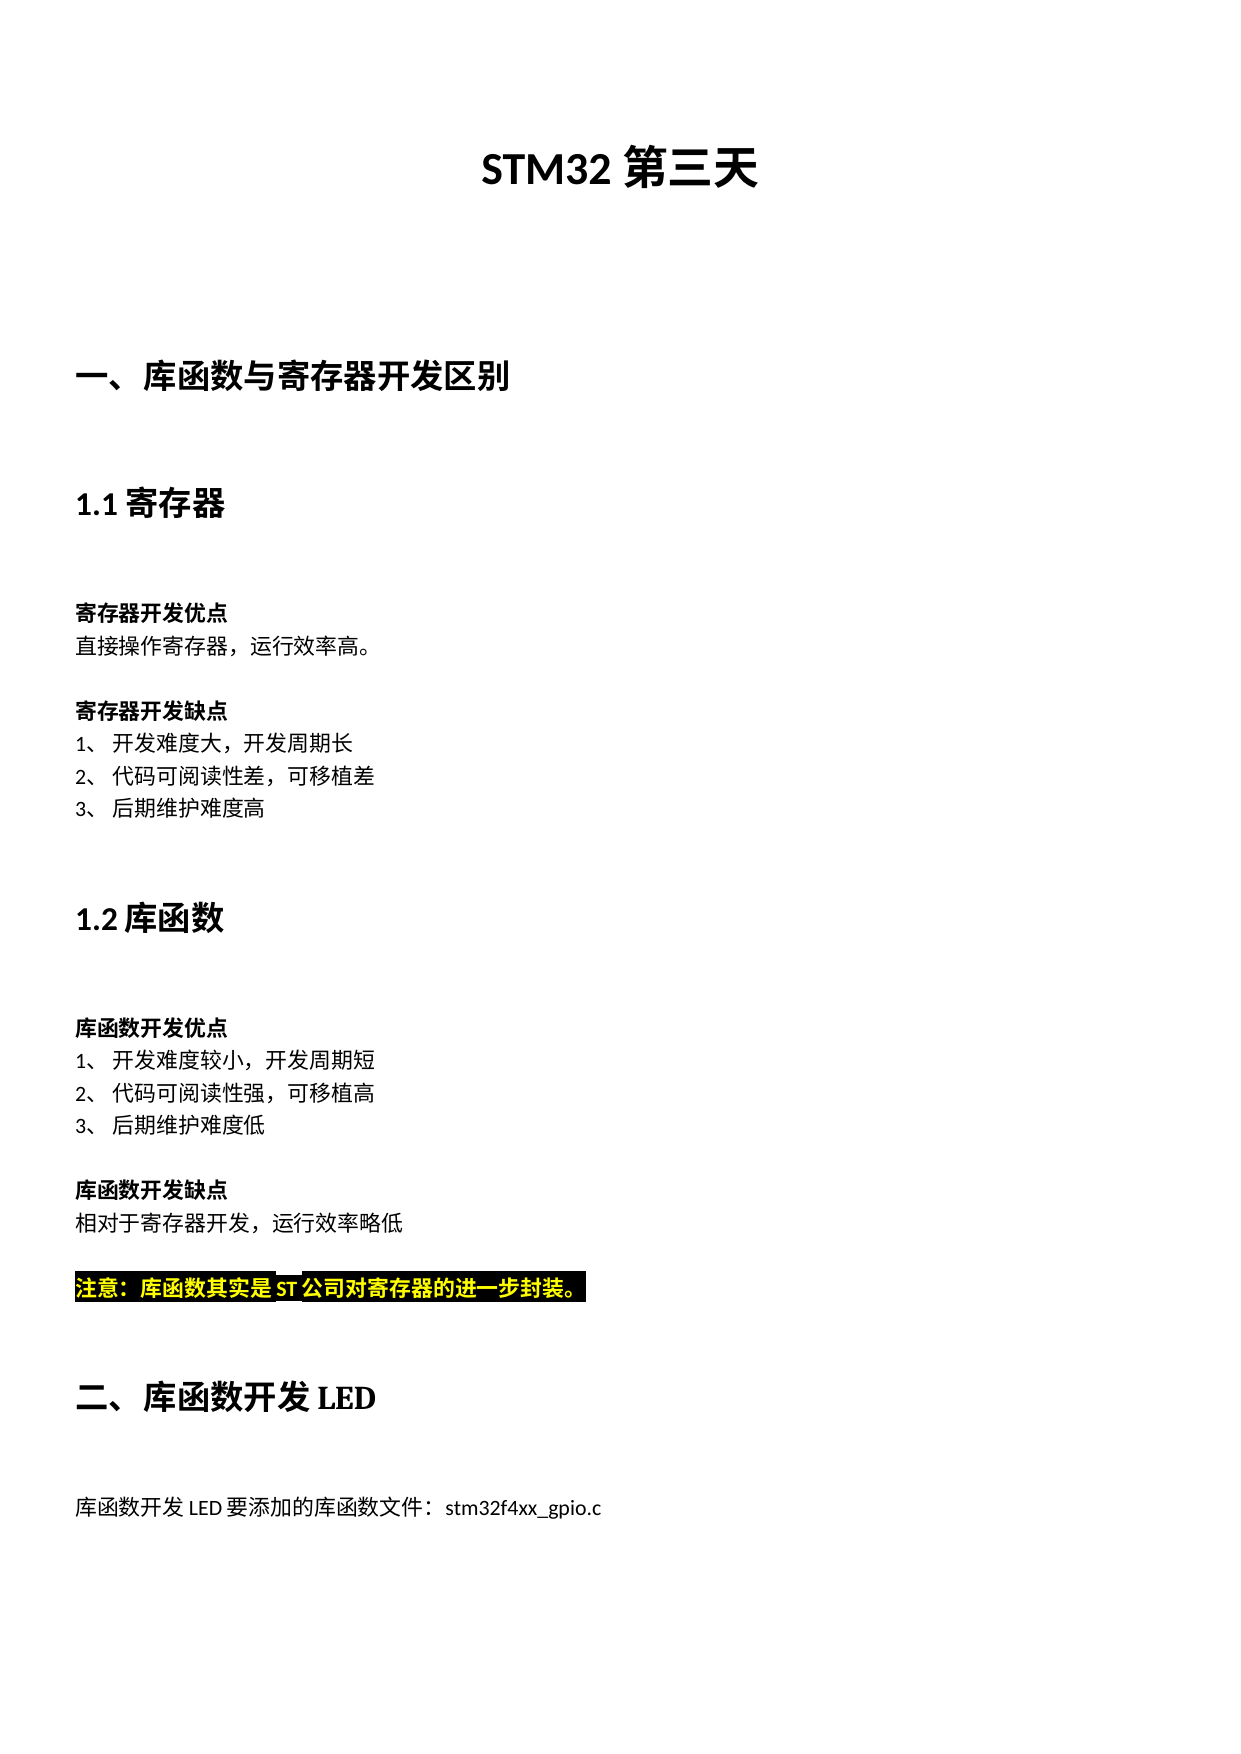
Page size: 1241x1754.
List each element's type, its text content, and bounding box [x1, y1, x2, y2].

subtitle STM32 第三天 [75, 116, 1165, 214]
list 代码可阅读性差，可移植差 [75, 758, 1165, 791]
text 相对于寄存器开发，运行效率略低 [75, 1205, 1165, 1238]
subtitle 1.2库函数 [75, 883, 1165, 948]
subtitle 库函数开发LED [75, 1362, 1165, 1427]
list 开发难度大，开发周期长 [75, 726, 1165, 758]
text 库函数开发缺点 [75, 1173, 1165, 1205]
text 库函数开发LED要添加的库函数文件：stm32f4xx_gpio.c [75, 1489, 1165, 1522]
list 后期维护难度低 [75, 1108, 1165, 1140]
subtitle 库函数与寄存器开发区别 [75, 342, 1165, 407]
text 直接操作寄存器，运行效率高。 [75, 628, 1165, 661]
text 库函数开发优点 [75, 1010, 1165, 1043]
list 代码可阅读性强，可移植高 [75, 1075, 1165, 1108]
text 寄存器开发缺点 [75, 693, 1165, 726]
text 注意：库函数其实是ST公司对寄存器的进一步封装。 [75, 1270, 1165, 1303]
text 寄存器开发优点 [75, 596, 1165, 628]
list 后期维护难度高 [75, 791, 1165, 823]
subtitle 1.1 寄存器 [75, 469, 1165, 534]
list 开发难度较小，开发周期短 [75, 1043, 1165, 1075]
